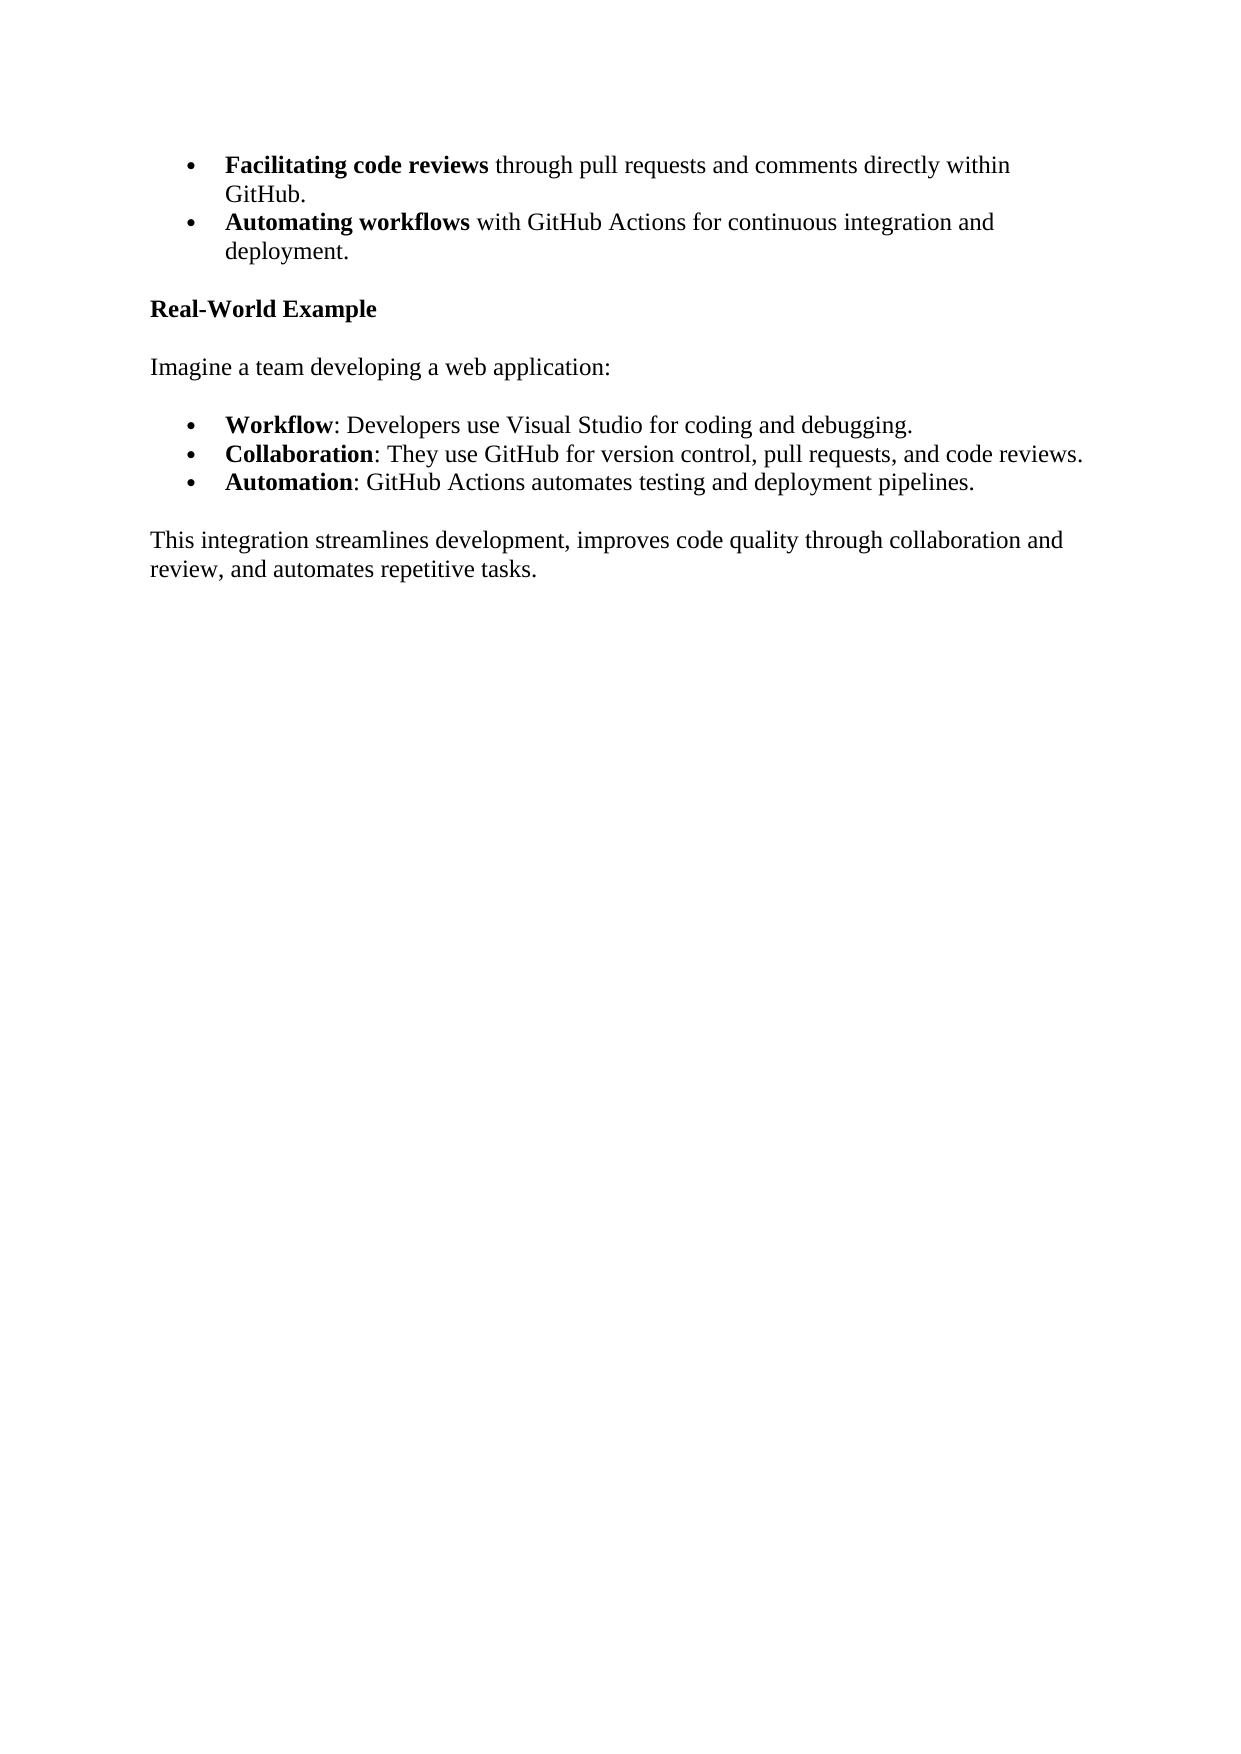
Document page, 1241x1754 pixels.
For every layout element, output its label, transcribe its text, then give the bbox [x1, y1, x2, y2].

text This integration streamlines development, improves code quality through collaboration and review, and automates repetitive tasks. [150, 525, 1090, 583]
list Collaboration: They use GitHub for version control, pull requests, and code reviews. [187, 439, 1090, 467]
list Workflow: Developers use Visual Studio for coding and debugging. [187, 410, 1090, 439]
list Automation: GitHub Actions automates testing and deployment pipelines. [187, 467, 1090, 496]
list Automating workflows with GitHub Actions for continuous integration and deployment. [187, 207, 1090, 265]
text Real-World Example [150, 294, 1090, 323]
list Facilitating code reviews through pull requests and comments directly within GitHub. [187, 150, 1090, 207]
text Imagine a team developing a web application: [150, 352, 1090, 381]
